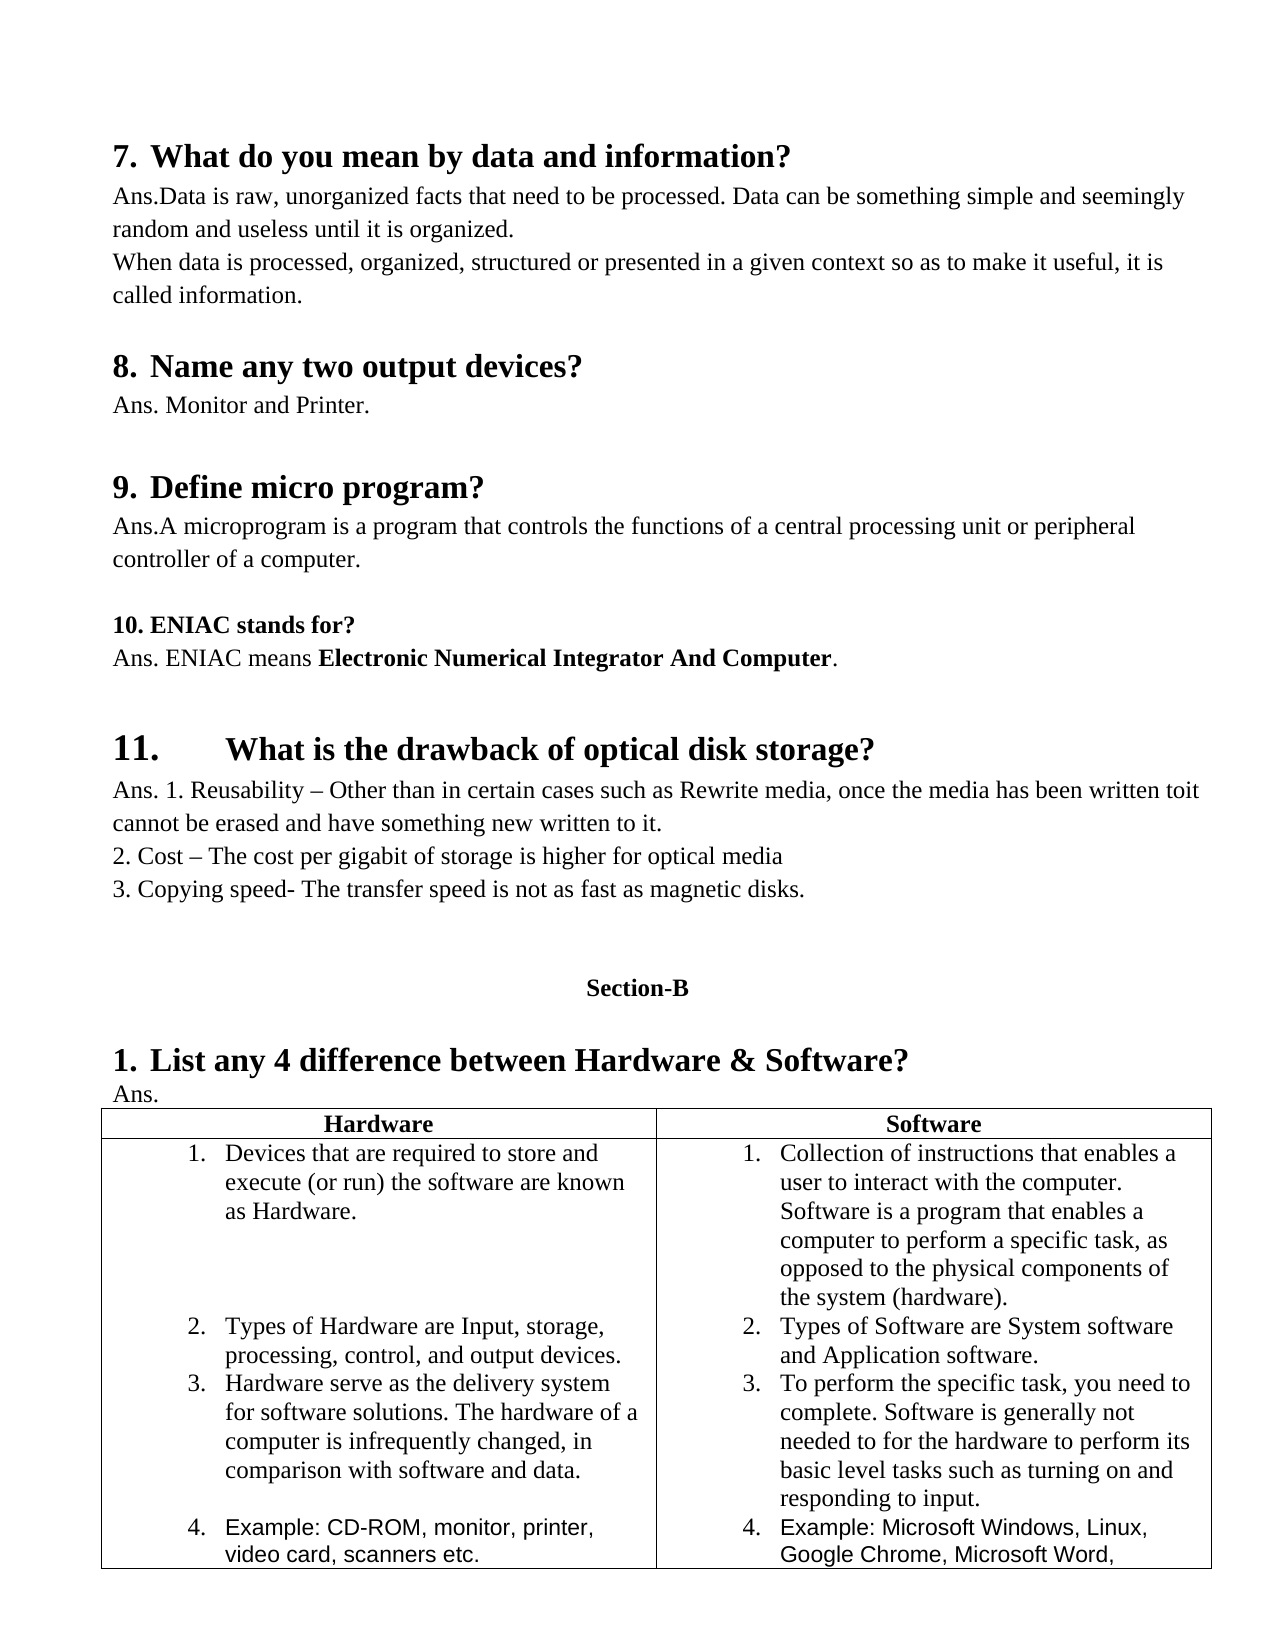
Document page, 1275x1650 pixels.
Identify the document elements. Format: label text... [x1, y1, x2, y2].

table_cell Hardware serve as the delivery system for software solutions. The hardware of a computer is infrequently changed, in comparison with software and data. [102, 1369, 656, 1512]
text Ans.Data is raw, unorganized facts that need to be processed. Data can be something simple and seemingly random and useless until it is organized. [112, 181, 1200, 243]
table_cell Types of Hardware are Input, storage, processing, control, and output devices. [102, 1311, 656, 1368]
table_cell Types of Software are System software and Application software. [657, 1311, 1211, 1368]
list ENIAC stands for? [112, 610, 1200, 639]
text 3. Copying speed- The transfer speed is not as fast as magnetic disks. [75, 874, 1200, 903]
table_cell Example: CD-ROM, monitor, printer, video card, scanners etc. [102, 1512, 656, 1567]
text Ans. 1. Reusability – Other than in certain cases such as Rewrite media, once the media has been written toit cannot be erased and have something new written to it. [112, 775, 1200, 837]
list Name any two output devices? [112, 346, 1200, 384]
text Section-B [75, 973, 1200, 1002]
text Ans. Monitor and Printer. [112, 390, 1200, 419]
text Ans. ENIAC means Electronic Numerical Integrator And Computer. [112, 643, 1200, 672]
table_cell Example: Microsoft Windows, Linux, Google Chrome, Microsoft Word, [657, 1512, 1211, 1567]
list What do you mean by data and information? [112, 137, 1200, 175]
table_cell Collection of instructions that enables a user to interact with the computer. Software is a program that enables a computer to perform a specific task, as opposed to the physical components of the system (hardware). [657, 1139, 1211, 1311]
table_header Hardware [102, 1109, 656, 1137]
table_cell To perform the specific task, you need to complete. Software is generally not needed to for the hardware to perform its basic level tasks such as turning on and responding to input. [657, 1369, 1211, 1512]
list List any 4 difference between Hardware & Software? [112, 1041, 1200, 1079]
text 2. Cost – The cost per gigabit of storage is higher for optical media [112, 841, 1200, 870]
text Ans.A microprogram is a program that controls the functions of a central processing unit or peripheral controller of a computer. [112, 511, 1200, 573]
list What is the drawback of optical disk storage? [112, 726, 1200, 769]
list Define micro program? [112, 467, 1200, 505]
table_header Software [657, 1109, 1211, 1137]
table_cell Devices that are required to store and execute (or run) the software are known as Hardware. [102, 1139, 656, 1311]
text When data is processed, organized, structured or presented in a given context so as to make it useful, it is called information. [112, 247, 1200, 309]
text Ans. [112, 1079, 1200, 1108]
